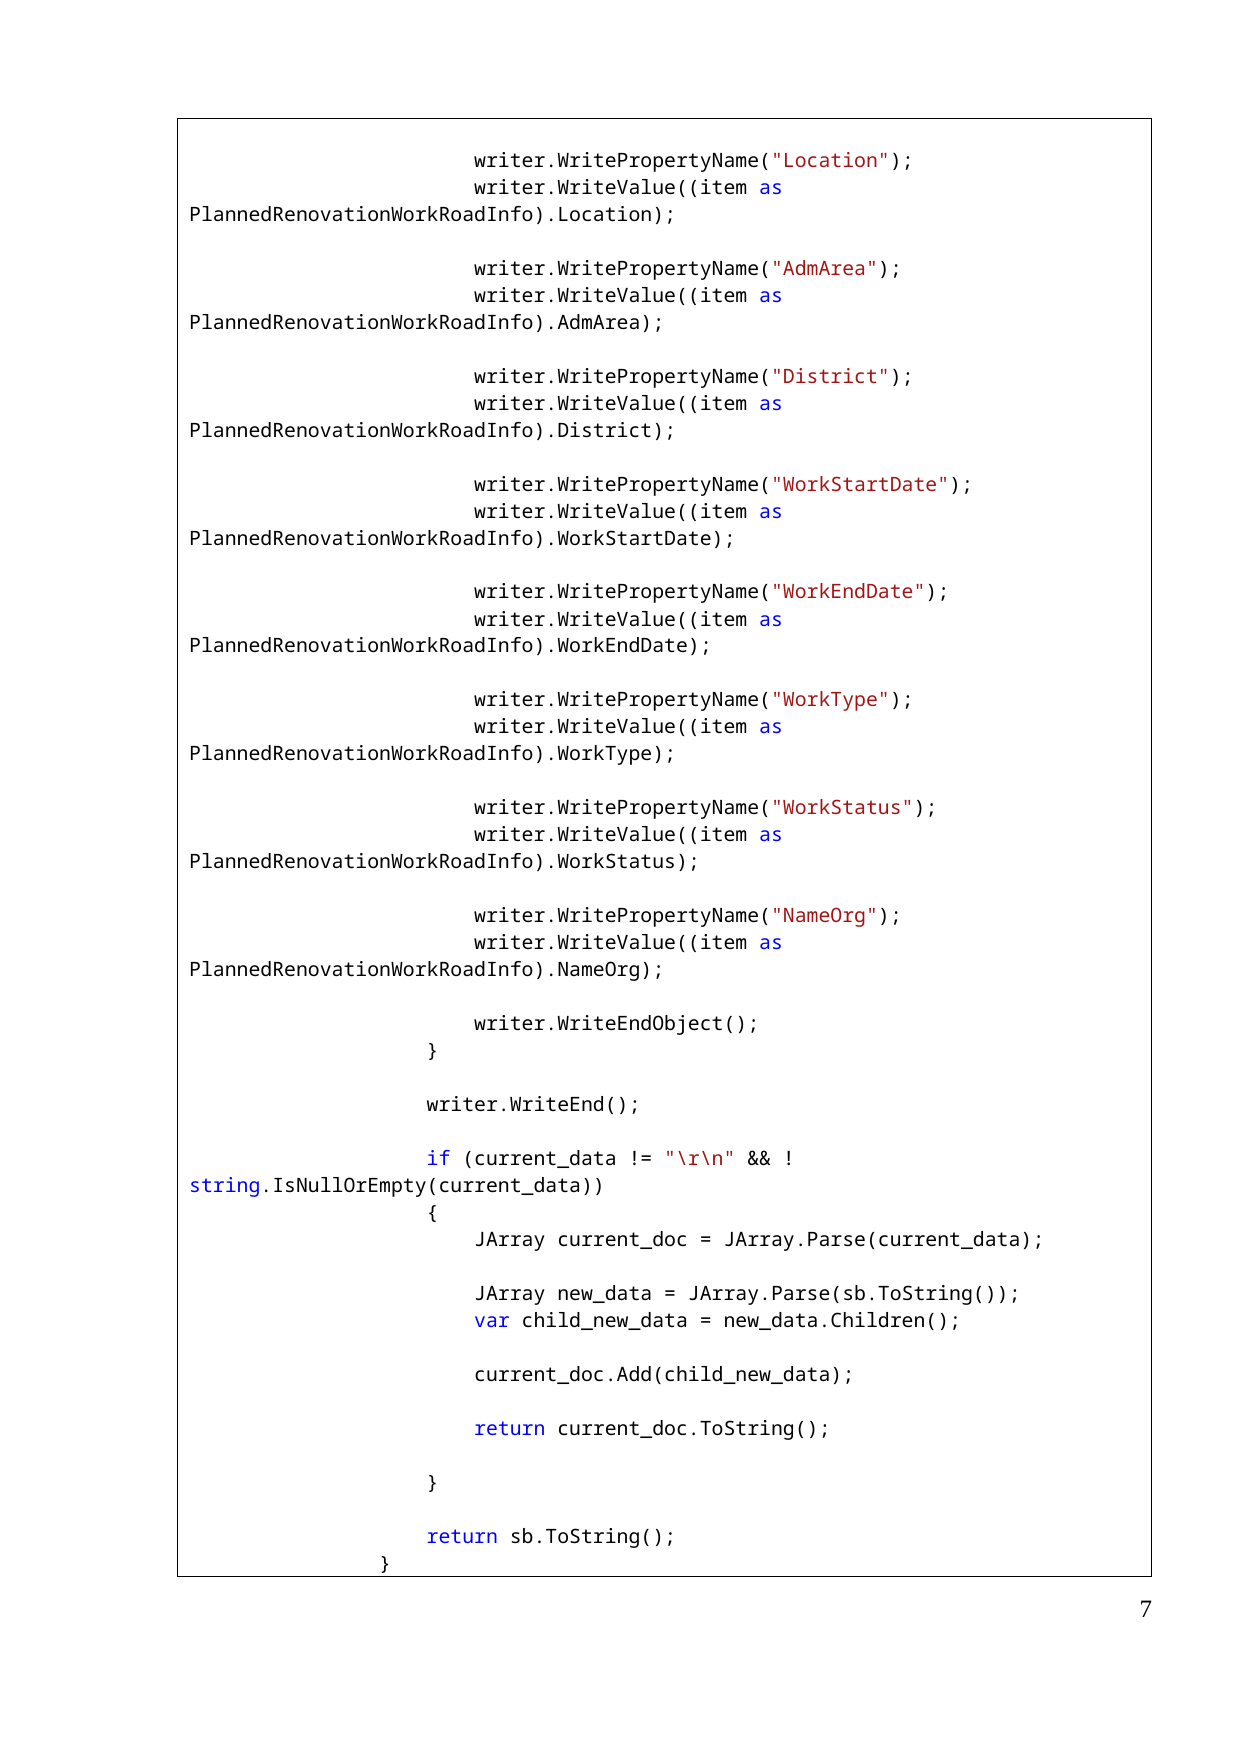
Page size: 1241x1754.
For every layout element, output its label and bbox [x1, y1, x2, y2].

table_header [178, 119, 1151, 1576]
